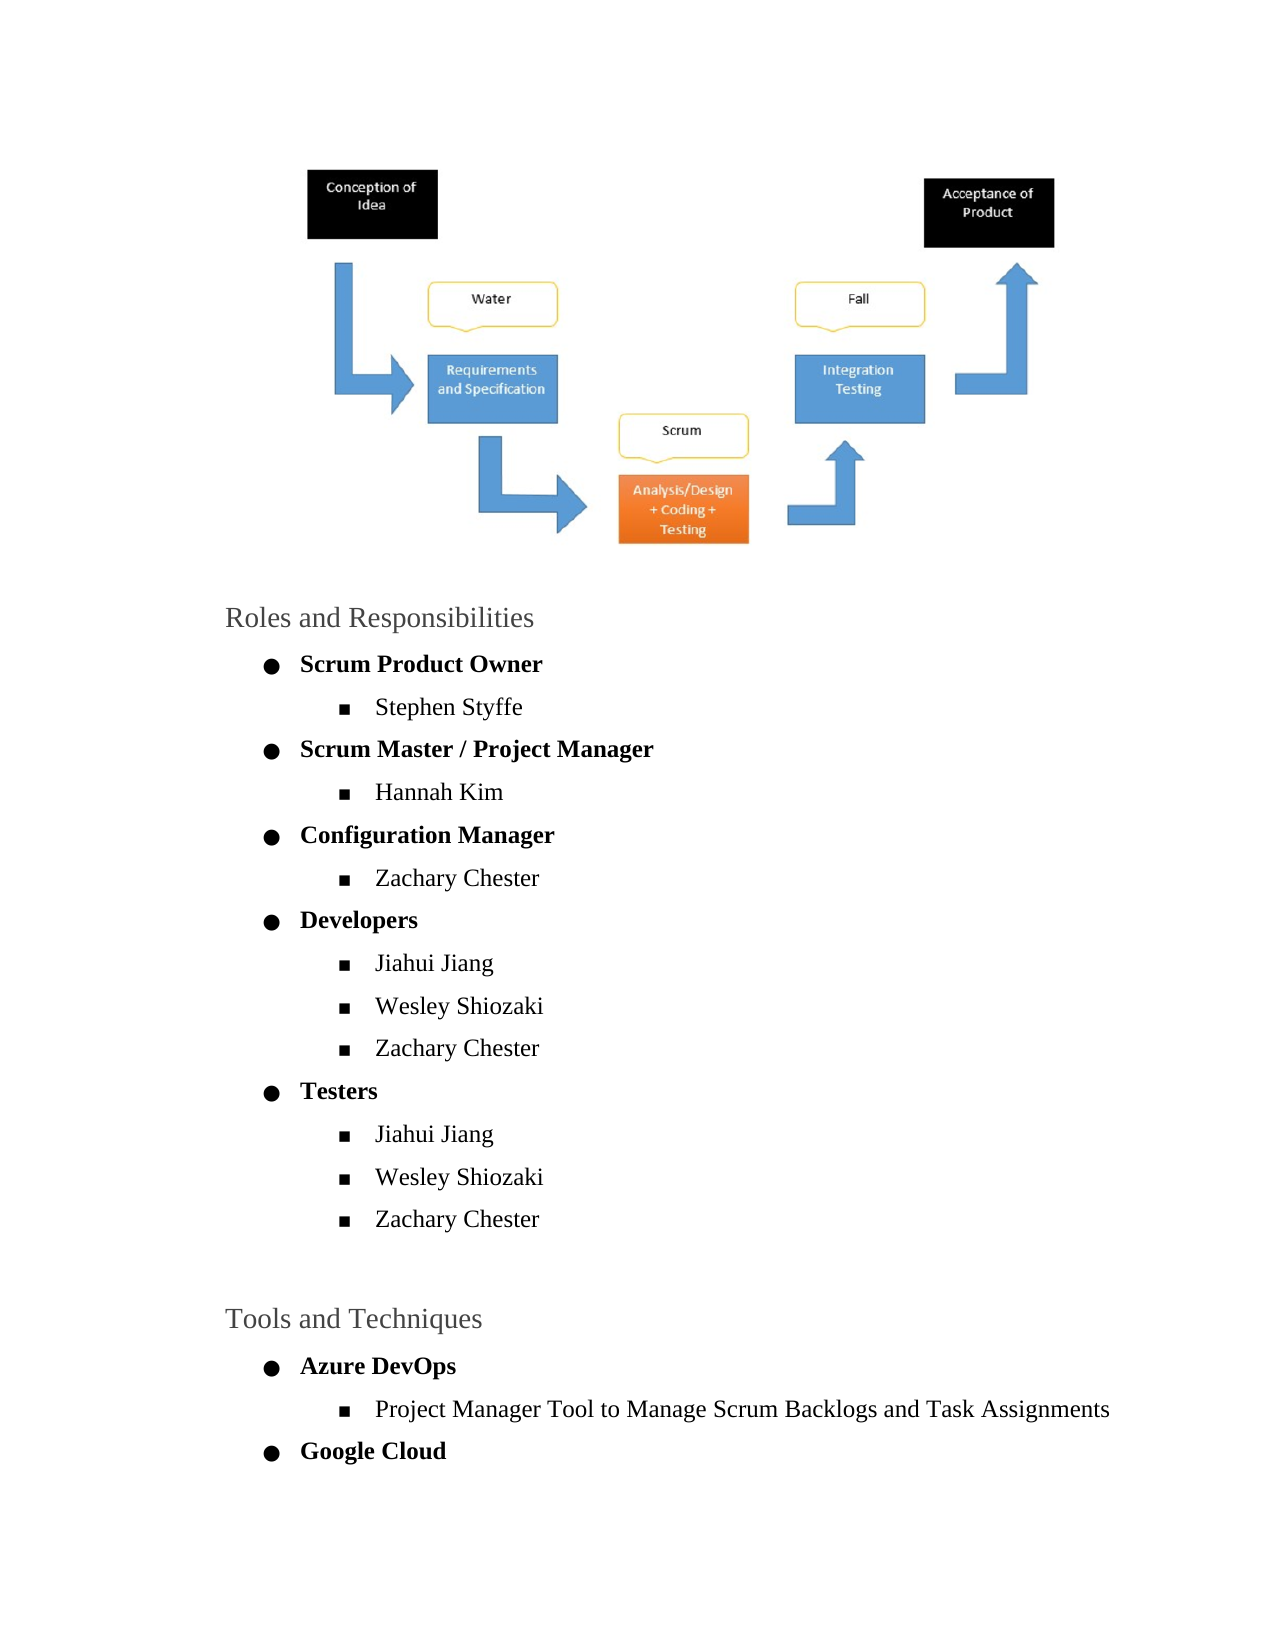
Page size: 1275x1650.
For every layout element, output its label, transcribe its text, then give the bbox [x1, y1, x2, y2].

list Testers [262, 1069, 1125, 1111]
list Wesley Shiozaki [337, 1154, 1125, 1197]
list Wesley Shiozaki [337, 983, 1125, 1026]
list Zachary Chester [337, 855, 1125, 898]
list Azure DevOps [262, 1343, 1125, 1386]
list Configuration Manager [262, 812, 1125, 855]
list Jiahui Jiang [337, 941, 1125, 983]
picture [300, 150, 1065, 567]
list Google Cloud [262, 1429, 1125, 1472]
list Jiahui Jiang [337, 1111, 1125, 1154]
subtitle Roles and Responsibilities [225, 600, 1125, 633]
list Developers [262, 898, 1125, 941]
list Zachary Chester [337, 1197, 1125, 1239]
list Scrum Master / Project Manager [262, 727, 1125, 770]
list Zachary Chester [337, 1026, 1125, 1069]
list Project Manager Tool to Manage Scrum Backlogs and Task Assignments [337, 1386, 1125, 1429]
list Scrum Product Owner [262, 642, 1125, 684]
subtitle Tools and Techniques [225, 1302, 1125, 1335]
list Stephen Styffe [337, 684, 1125, 727]
list Hannah Kim [337, 770, 1125, 812]
